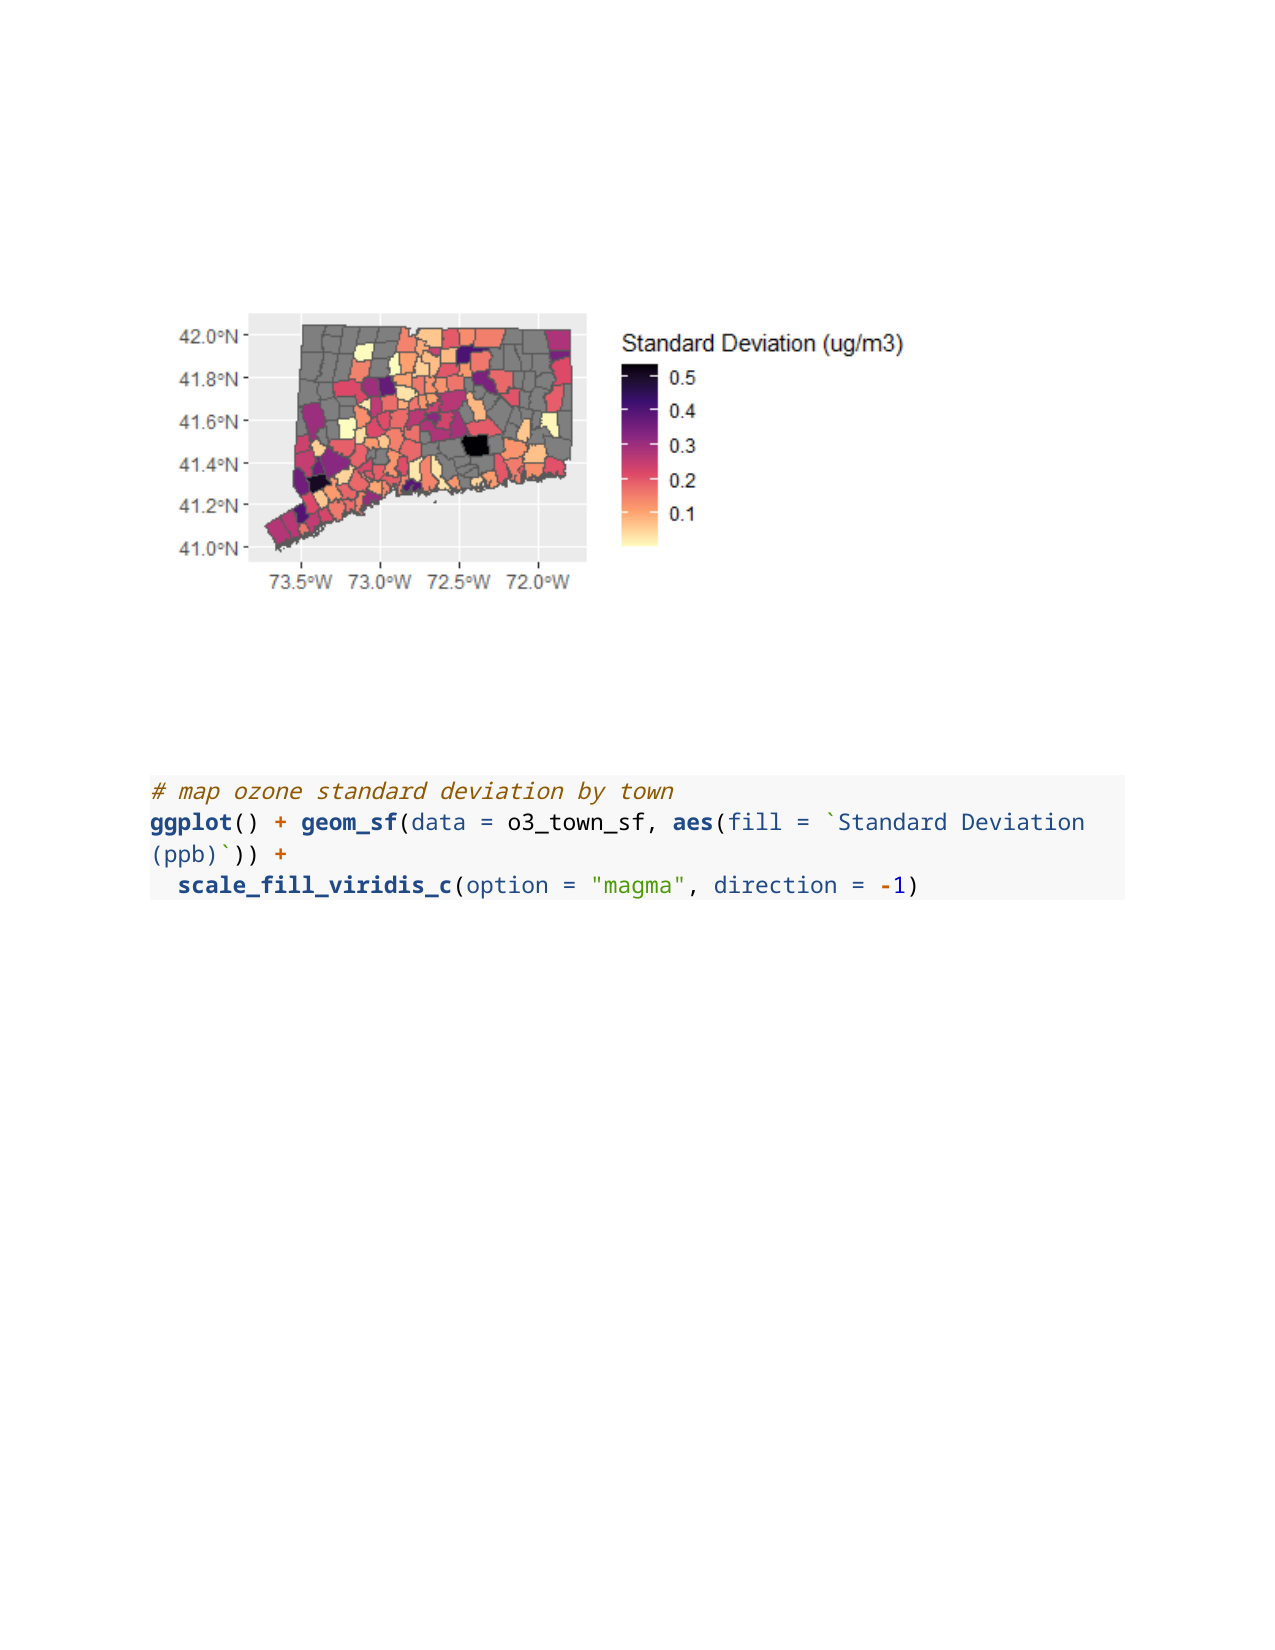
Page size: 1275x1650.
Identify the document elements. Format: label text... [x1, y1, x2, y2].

picture [168, 150, 927, 757]
text # map ozone standard deviation by town ggplot() + geom_sf(data = o3_town_sf, aes(fill = `Standard Deviation (ppb)`)) + scale_fill_viridis_c(option = "magma", direction = -1) [287, 775, 1125, 900]
